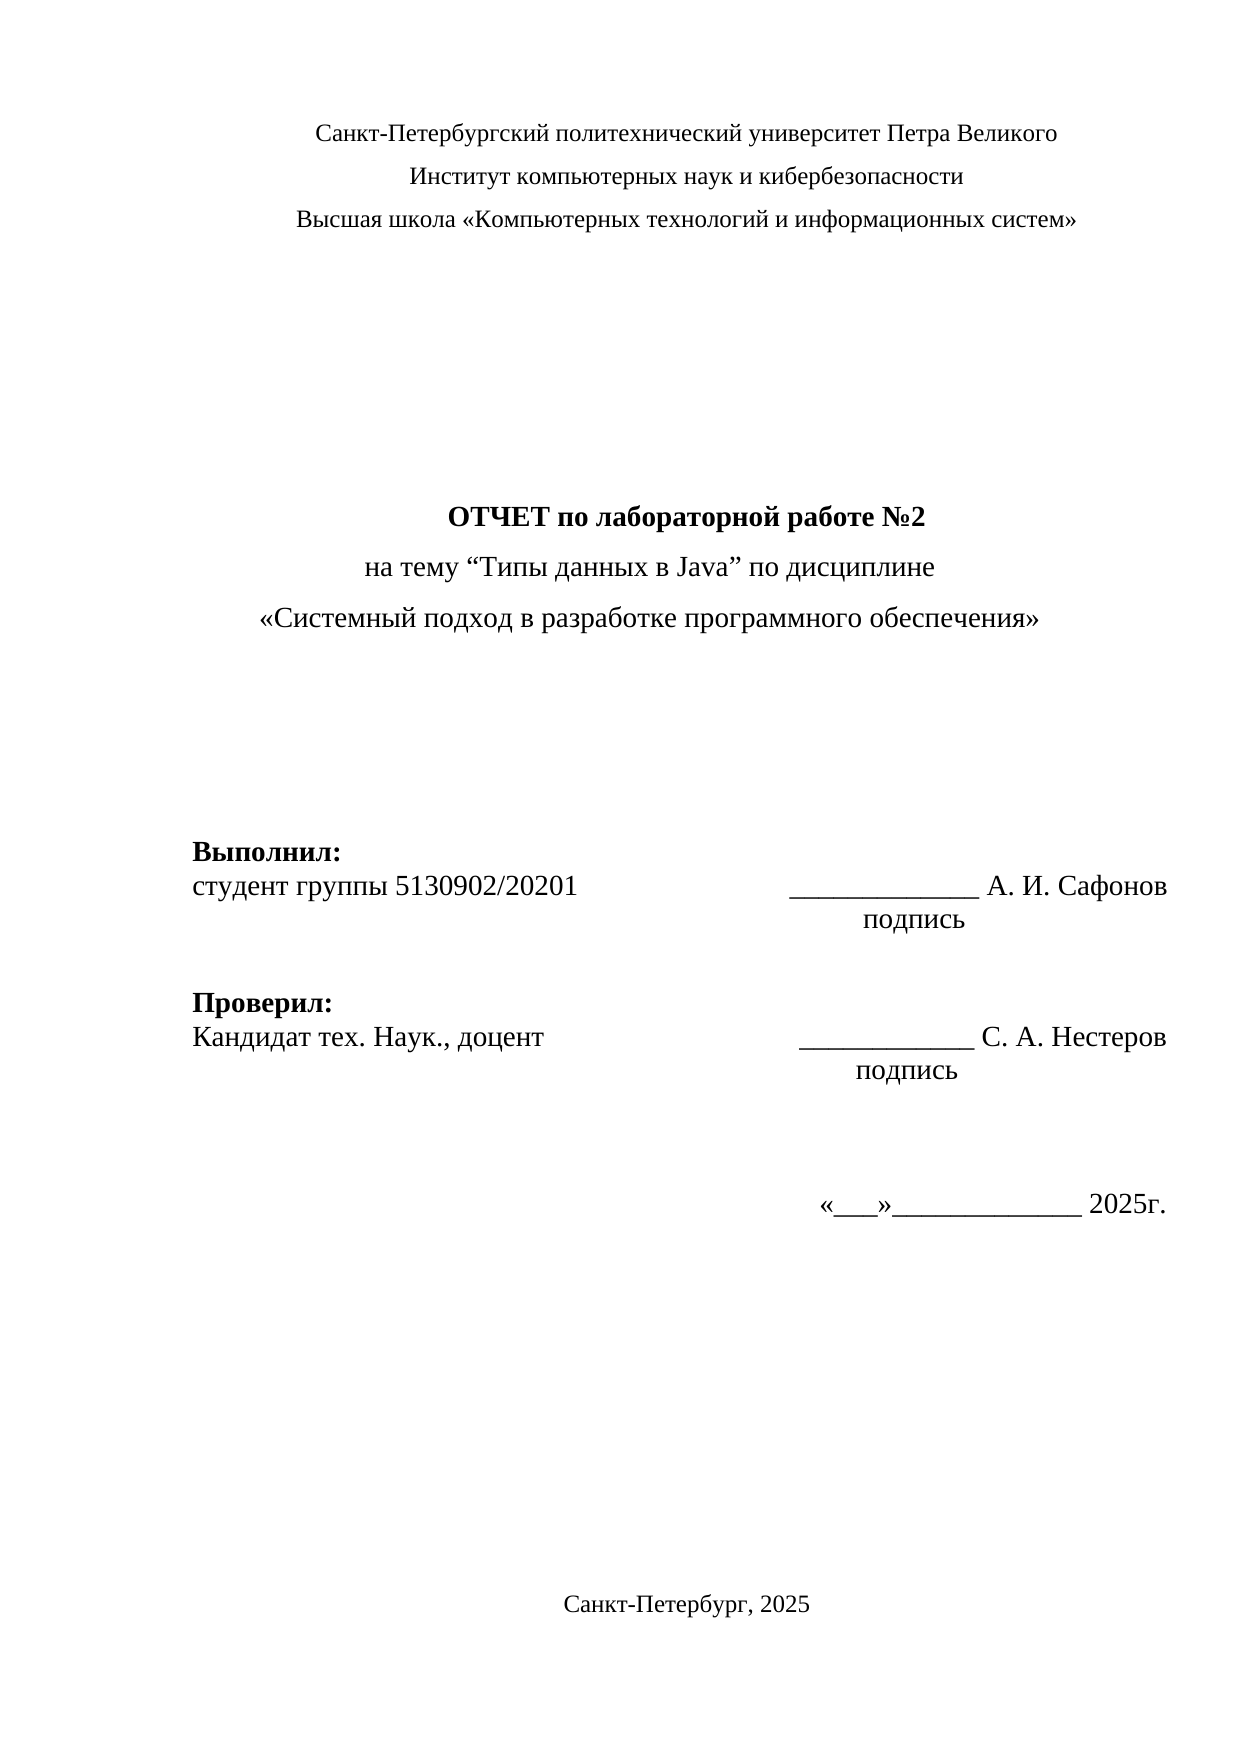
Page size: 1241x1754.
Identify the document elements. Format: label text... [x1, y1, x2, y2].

text Кандидат тех. Наук., доцент ____________ С. А. Нестеров [118, 1019, 1181, 1052]
text Санкт-Петербург, 2025 [118, 1589, 1181, 1618]
text Выполнил: [118, 834, 1181, 868]
text подпись [118, 902, 1181, 935]
text Санкт-Петербургский политехнический университет Петра Великого [118, 118, 1181, 147]
text Институт компьютерных наук и кибербезопасности [118, 161, 1181, 190]
text студент группы 5130902/20201 _____________ А. И. Сафонов [118, 868, 1181, 902]
text ОТЧЕТ по лабораторной работе №2 [118, 499, 1181, 533]
text Высшая школа «Компьютерных технологий и информационных систем» [118, 204, 1181, 233]
text «Системный подход в разработке программного обеспечения» [118, 600, 1181, 633]
text Проверил: [118, 985, 1181, 1019]
text подпись [118, 1052, 1181, 1086]
text «___»_____________ 2025г. [118, 1187, 1181, 1220]
text на тему “Типы данных в Java” по дисциплине [118, 549, 1181, 583]
